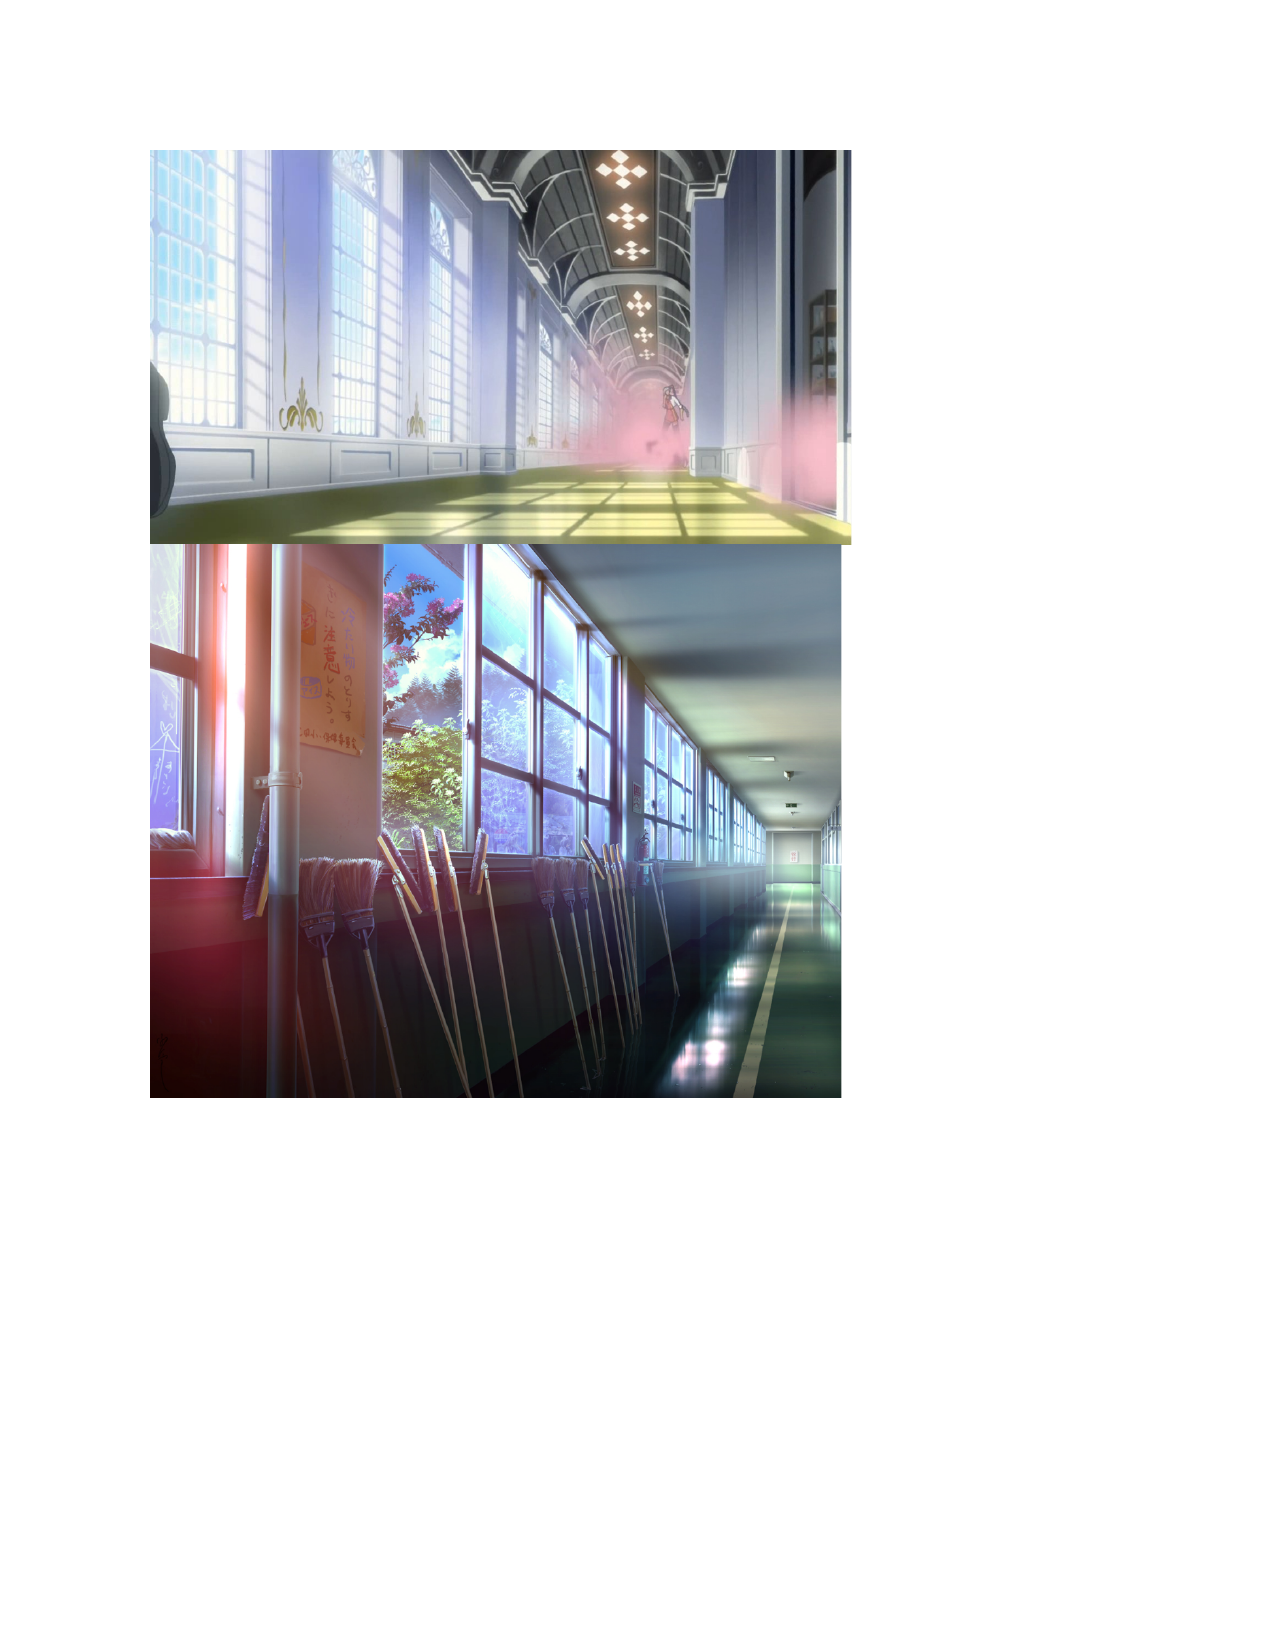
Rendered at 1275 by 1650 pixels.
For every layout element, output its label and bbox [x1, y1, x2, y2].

picture [150, 150, 852, 1098]
